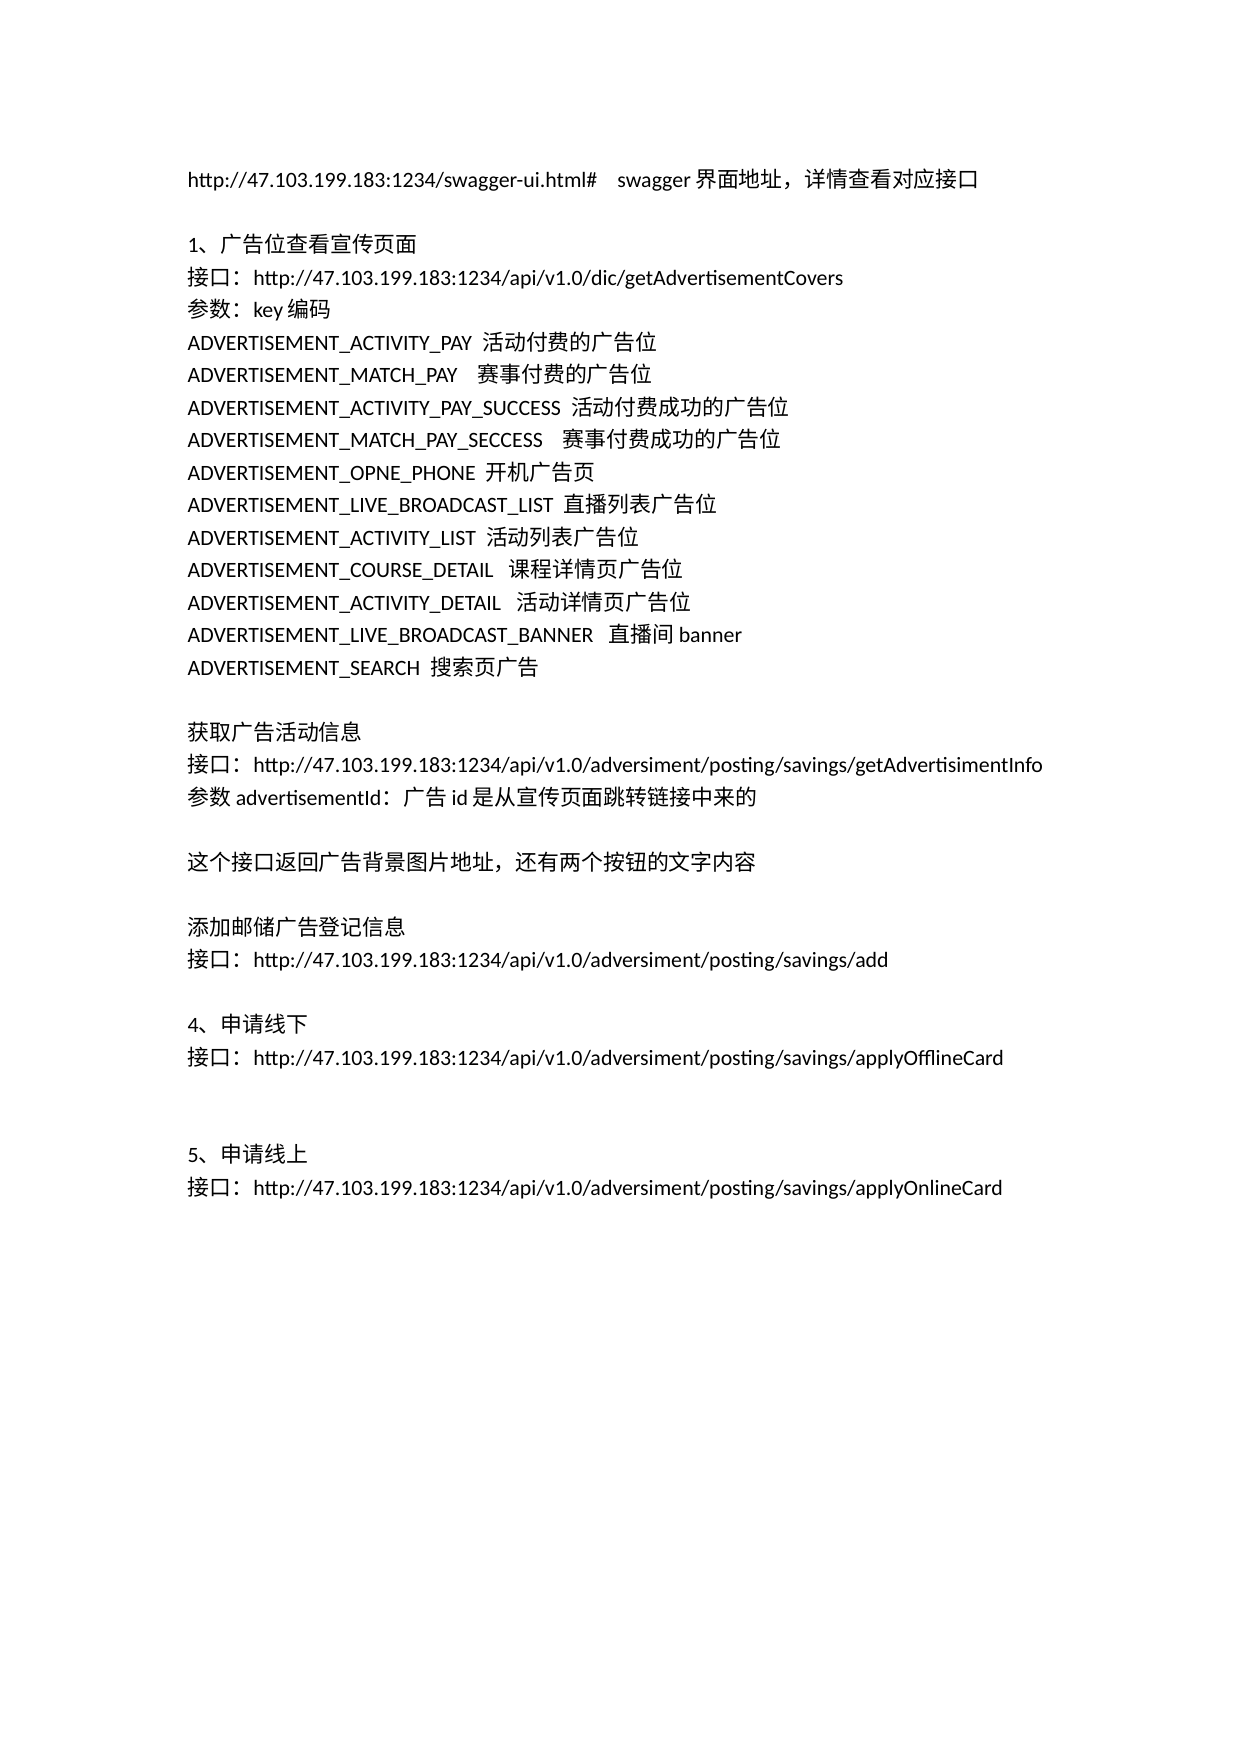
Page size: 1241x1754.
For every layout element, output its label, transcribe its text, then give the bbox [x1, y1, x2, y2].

text 接口：http://47.103.199.183:1234/api/v1.0/adversiment/posting/savings/add [187, 942, 1053, 974]
text 1、广告位查看宣传页面 [187, 227, 1053, 259]
text 参数：key编码 [187, 292, 1053, 324]
text ADVERTISEMENT_ACTIVITY_PAY_SUCCESS 活动付费成功的广告位 [187, 389, 1053, 422]
text ADVERTISEMENT_ACTIVITY_DETAIL 活动详情页广告位 [187, 584, 1053, 617]
text ADVERTISEMENT_LIVE_BROADCAST_BANNER 直播间banner [187, 617, 1053, 649]
text ADVERTISEMENT_LIVE_BROADCAST_LIST 直播列表广告位 [187, 487, 1053, 519]
text ADVERTISEMENT_OPNE_PHONE 开机广告页 [187, 454, 1053, 487]
text 5、申请线上 [187, 1137, 1053, 1169]
text 4、申请线下 [187, 1007, 1053, 1039]
text 这个接口返回广告背景图片地址，还有两个按钮的文字内容 [187, 844, 1053, 877]
text 参数advertisementId：广告id是从宣传页面跳转链接中来的 [187, 779, 1053, 812]
text ADVERTISEMENT_SEARCH 搜索页广告 [187, 649, 1053, 682]
text ADVERTISEMENT_COURSE_DETAIL 课程详情页广告位 [187, 552, 1053, 584]
text ADVERTISEMENT_ACTIVITY_PAY 活动付费的广告位 [187, 324, 1053, 357]
text 接口：http://47.103.199.183:1234/api/v1.0/adversiment/posting/savings/applyOnlineCard [187, 1169, 1053, 1202]
text 获取广告活动信息 [187, 714, 1053, 747]
text 接口：http://47.103.199.183:1234/api/v1.0/adversiment/posting/savings/getAdvertisimentInfo [187, 747, 1053, 779]
text 接口：http://47.103.199.183:1234/api/v1.0/adversiment/posting/savings/applyOfflineCard [187, 1039, 1053, 1072]
text 添加邮储广告登记信息 [187, 909, 1053, 942]
text ADVERTISEMENT_ACTIVITY_LIST 活动列表广告位 [187, 519, 1053, 552]
text http://47.103.199.183:1234/swagger-ui.html# swagger界面地址，详情查看对应接口 [187, 162, 1053, 194]
text ADVERTISEMENT_MATCH_PAY 赛事付费的广告位 [187, 357, 1053, 389]
text ADVERTISEMENT_MATCH_PAY_SECCESS 赛事付费成功的广告位 [187, 422, 1053, 454]
text 接口：http://47.103.199.183:1234/api/v1.0/dic/getAdvertisementCovers [187, 259, 1053, 292]
